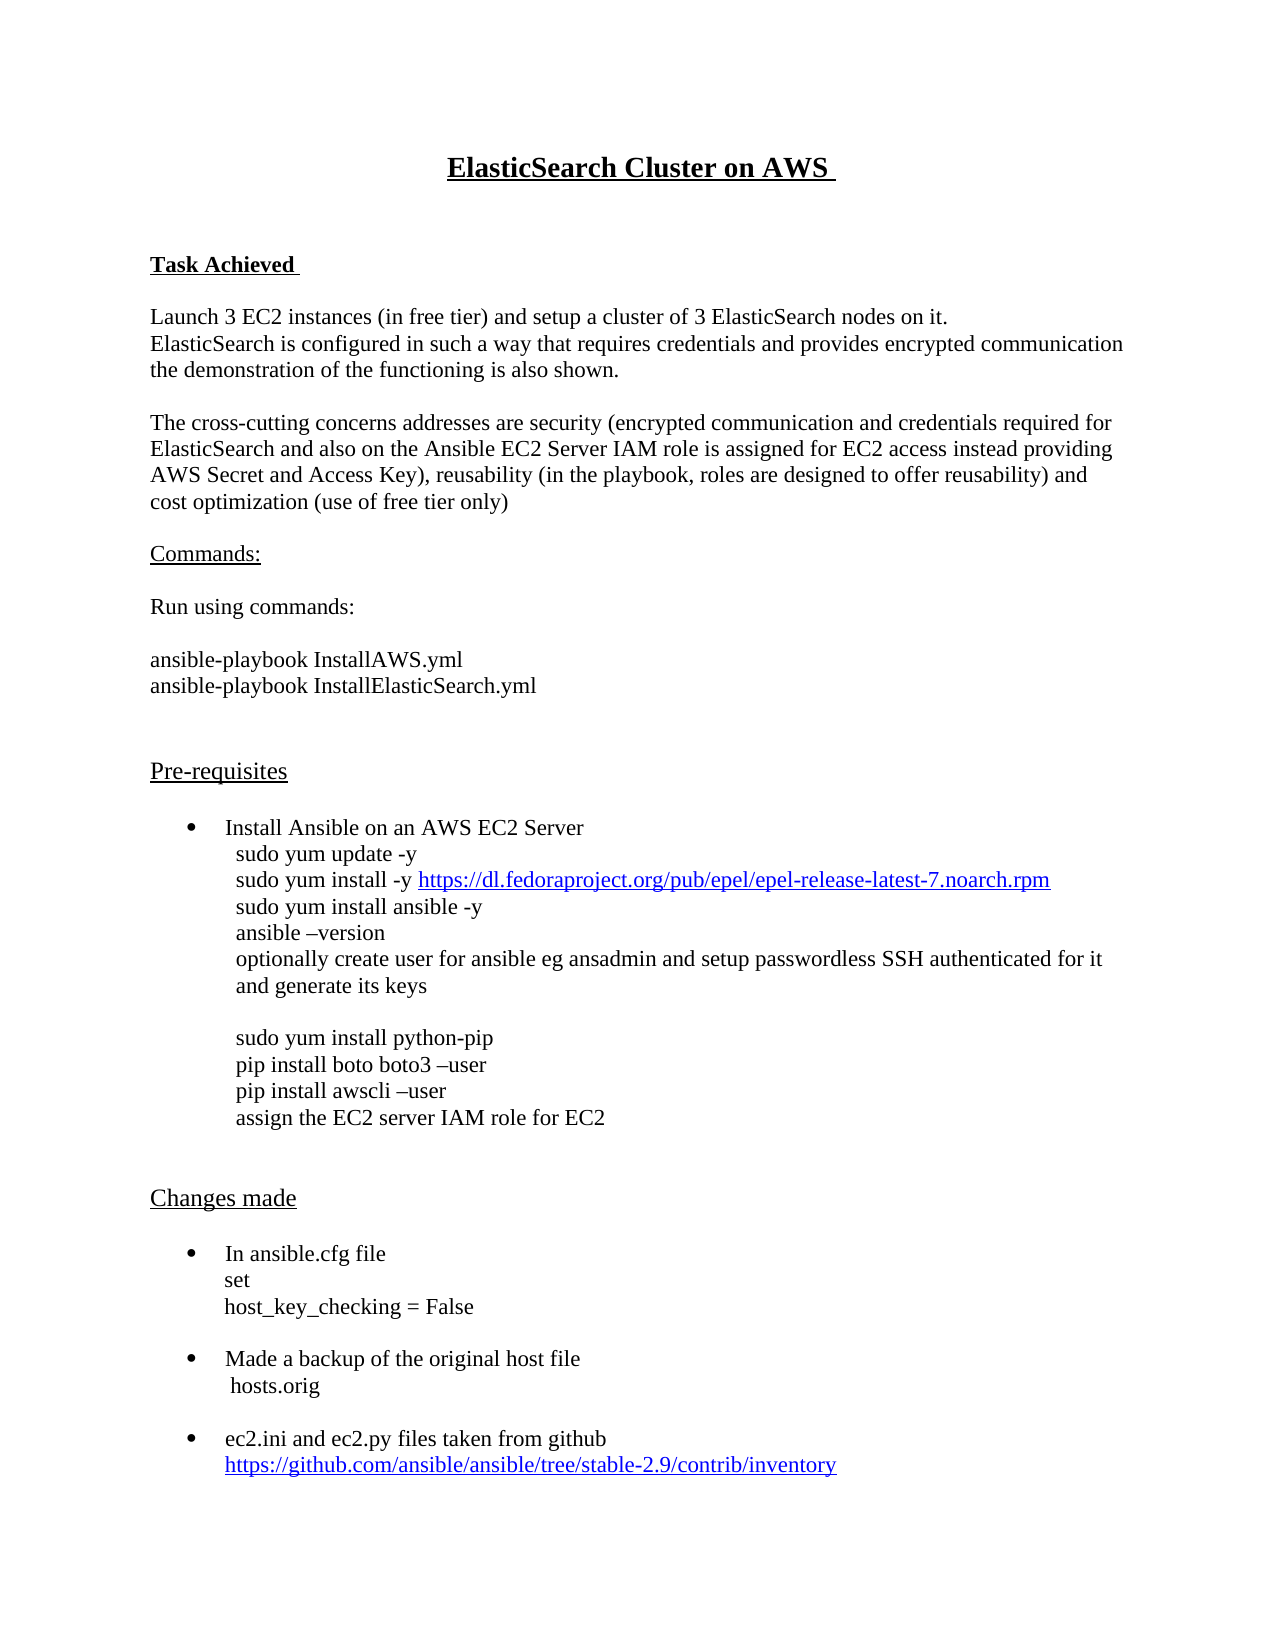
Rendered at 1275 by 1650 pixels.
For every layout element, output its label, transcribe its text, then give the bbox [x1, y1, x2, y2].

text sudo yum update -y [150, 840, 1125, 866]
text ansible –version [150, 919, 1125, 945]
text set [150, 1266, 1125, 1293]
text Commands: [150, 541, 1125, 567]
text hosts.orig [150, 1372, 1125, 1398]
text Task Achieved [150, 251, 1125, 277]
text Launch 3 EC2 instances (in free tier) and setup a cluster of 3 ElasticSearch nodes on it. [150, 303, 1125, 330]
text sudo yum install python-pip [150, 1024, 1125, 1051]
text host_key_checking = False [150, 1293, 1125, 1319]
text Pre-requisites [150, 756, 1125, 785]
text sudo yum install -y https://dl.fedoraproject.org/pub/epel/epel-release-latest-7.noarch.rpm [150, 866, 1125, 893]
text ansible-playbook InstallAWS.yml [150, 646, 1125, 672]
text ansible-playbook InstallElasticSearch.yml [150, 672, 1125, 699]
text sudo yum install ansible -y [150, 893, 1125, 919]
text ElasticSearch is configured in such a way that requires credentials and provides encrypted communication the demonstration of the functioning is also shown. [150, 330, 1125, 382]
text optionally create user for ansible eg ansadmin and setup passwordless SSH authenticated for it [150, 945, 1125, 972]
text assign the EC2 server IAM role for EC2 [150, 1103, 1125, 1130]
text Changes made [150, 1183, 1125, 1211]
list Install Ansible on an AWS EC2 Server [187, 814, 1125, 840]
list ec2.ini and ec2.py files taken from github [187, 1424, 1125, 1451]
text The cross-cutting concerns addresses are security (encrypted communication and credentials required for ElasticSearch and also on the Ansible EC2 Server IAM role is assigned for EC2 access instead providing AWS Secret and Access Key), reusability (in the playbook, roles are designed to offer reusability) and cost optimization (use of free tier only) [150, 409, 1125, 514]
text and generate its keys [150, 972, 1125, 998]
list In ansible.cfg file [187, 1240, 1125, 1266]
text https://github.com/ansible/ansible/tree/stable-2.9/contrib/inventory [150, 1451, 1125, 1477]
list Made a backup of the original host file [187, 1346, 1125, 1372]
text ElasticSearch Cluster on AWS [150, 150, 1125, 183]
text pip install boto boto3 –user [150, 1051, 1125, 1077]
text pip install awscli –user [150, 1077, 1125, 1103]
text Run using commands: [150, 593, 1125, 619]
